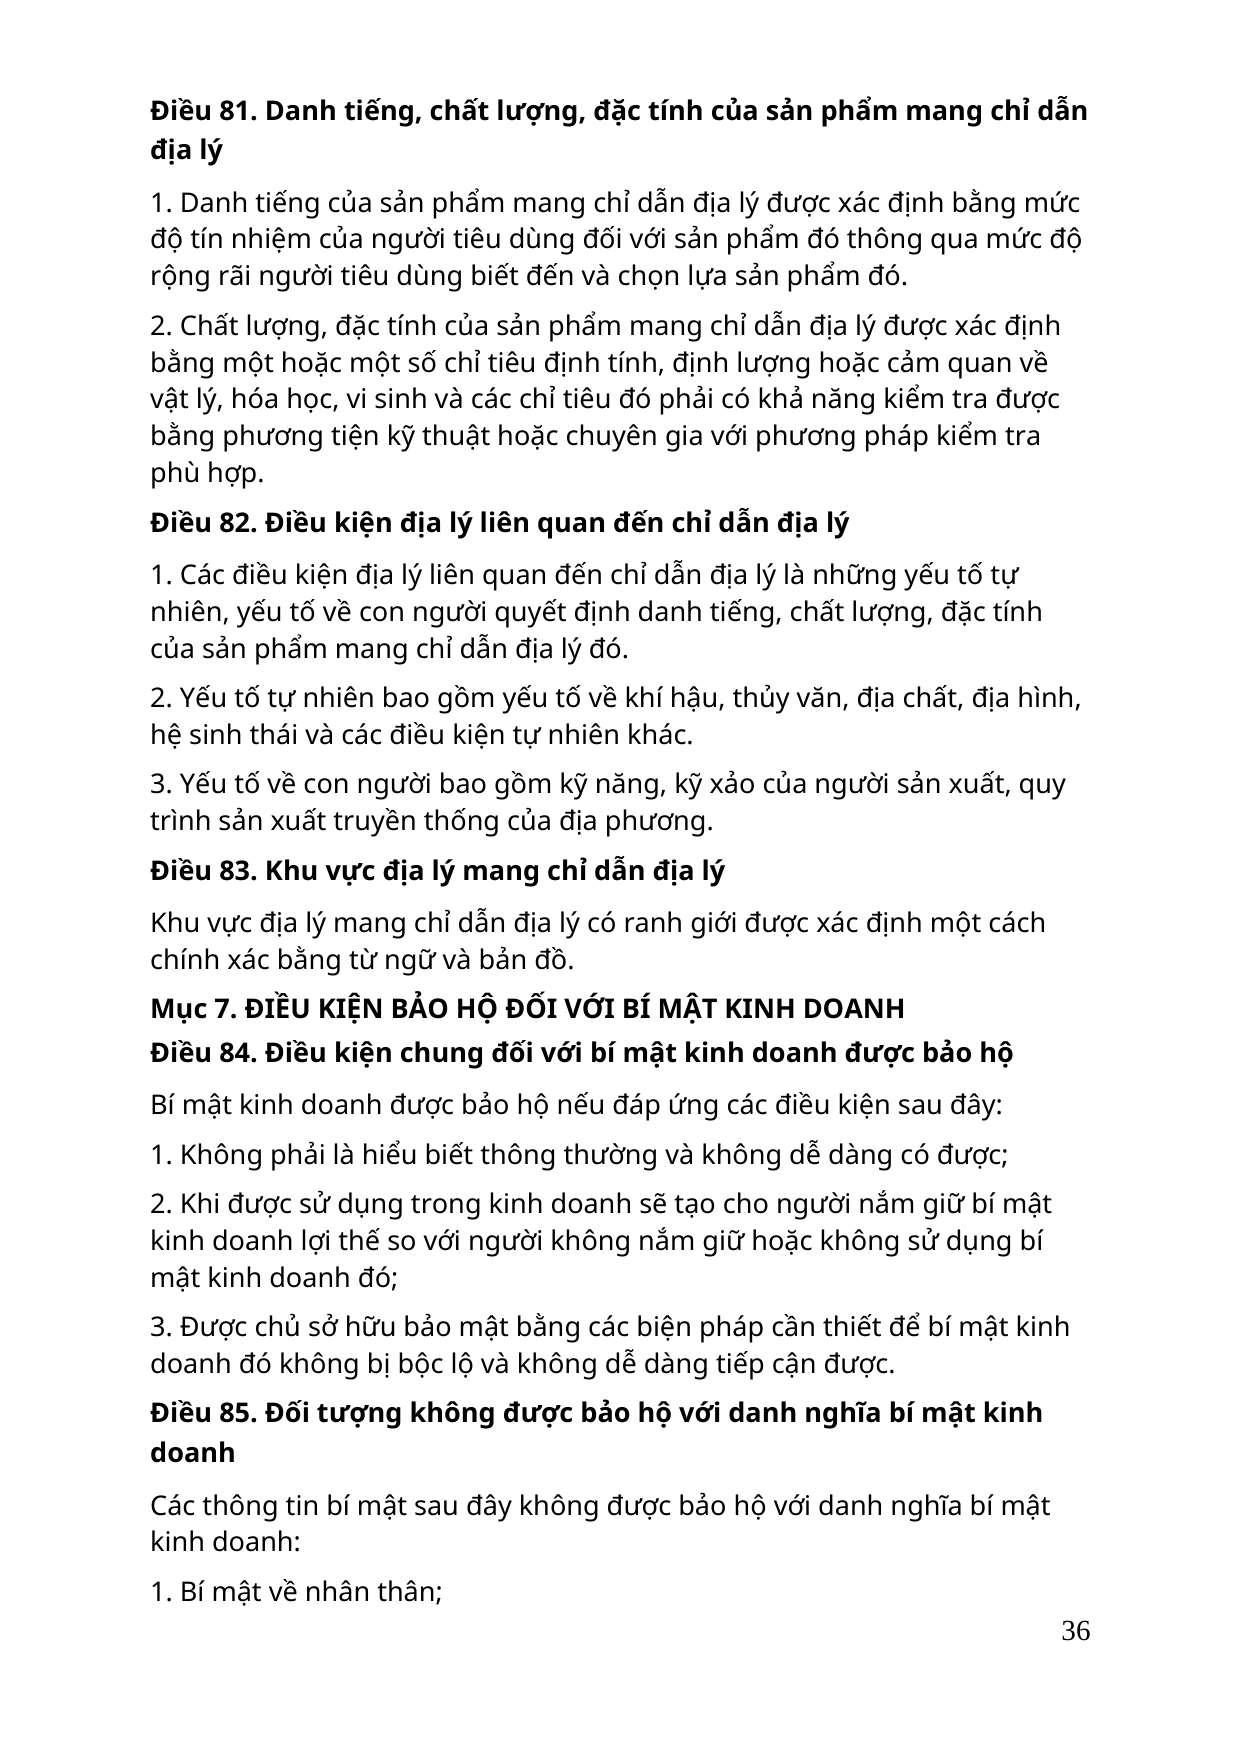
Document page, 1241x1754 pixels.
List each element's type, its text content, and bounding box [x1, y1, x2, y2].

subtitle Điều 85. Đối tượng không được bảo hộ với danh nghĩa bí mật kinh doanh [150, 1394, 1090, 1471]
subtitle Điều 81. Danh tiếng, chất lượng, đặc tính của sản phẩm mang chỉ dẫn địa lý [150, 91, 1090, 168]
text 3. Yếu tố về con người bao gồm kỹ năng, kỹ xảo của người sản xuất, quy trình sản xuất truyền thống của địa phương. [150, 765, 1090, 838]
text 2. Khi được sử dụng trong kinh doanh sẽ tạo cho người nắm giữ bí mật kinh doanh lợi thế so với người không nắm giữ hoặc không sử dụng bí mật kinh doanh đó; [150, 1184, 1090, 1295]
text 2. Chất lượng, đặc tính của sản phẩm mang chỉ dẫn địa lý được xác định bằng một hoặc một số chỉ tiêu định tính, định lượng hoặc cảm quan về vật lý, hóa học, vi sinh và các chỉ tiêu đó phải có khả năng kiểm tra được bằng phương tiện kỹ thuật hoặc chuyên gia với phương pháp kiểm tra phù hợp. [150, 306, 1090, 491]
text 1. Danh tiếng của sản phẩm mang chỉ dẫn địa lý được xác định bằng mức độ tín nhiệm của người tiêu dùng đối với sản phẩm đó thông qua mức độ rộng rãi người tiêu dùng biết đến và chọn lựa sản phẩm đó. [150, 183, 1090, 294]
text 2. Yếu tố tự nhiên bao gồm yếu tố về khí hậu, thủy văn, địa chất, địa hình, hệ sinh thái và các điều kiện tự nhiên khác. [150, 678, 1090, 752]
subtitle Điều 84. Điều kiện chung đối với bí mật kinh doanh được bảo hộ [150, 1033, 1090, 1070]
subtitle Điều 83. Khu vực địa lý mang chỉ dẫn địa lý [150, 851, 1090, 888]
text Các thông tin bí mật sau đây không được bảo hộ với danh nghĩa bí mật kinh doanh: [150, 1486, 1090, 1560]
text 1. Các điều kiện địa lý liên quan đến chỉ dẫn địa lý là những yếu tố tự nhiên, yếu tố về con người quyết định danh tiếng, chất lượng, đặc tính của sản phẩm mang chỉ dẫn địa lý đó. [150, 555, 1090, 666]
subtitle Điều 82. Điều kiện địa lý liên quan đến chỉ dẫn địa lý [150, 503, 1090, 540]
text Khu vực địa lý mang chỉ dẫn địa lý có ranh giới được xác định một cách chính xác bằng từ ngữ và bản đồ. [150, 903, 1090, 977]
text 1. Bí mật về nhân thân; [150, 1572, 1090, 1609]
text Bí mật kinh doanh được bảo hộ nếu đáp ứng các điều kiện sau đây: [150, 1086, 1090, 1123]
subtitle Mục 7. ĐIỀU KIỆN BẢO HỘ ĐỐI VỚI BÍ MẬT KINH DOANH [150, 989, 1090, 1026]
text 3. Được chủ sở hữu bảo mật bằng các biện pháp cần thiết để bí mật kinh doanh đó không bị bộc lộ và không dễ dàng tiếp cận được. [150, 1308, 1090, 1381]
text 1. Không phải là hiểu biết thông thường và không dễ dàng có được; [150, 1135, 1090, 1172]
